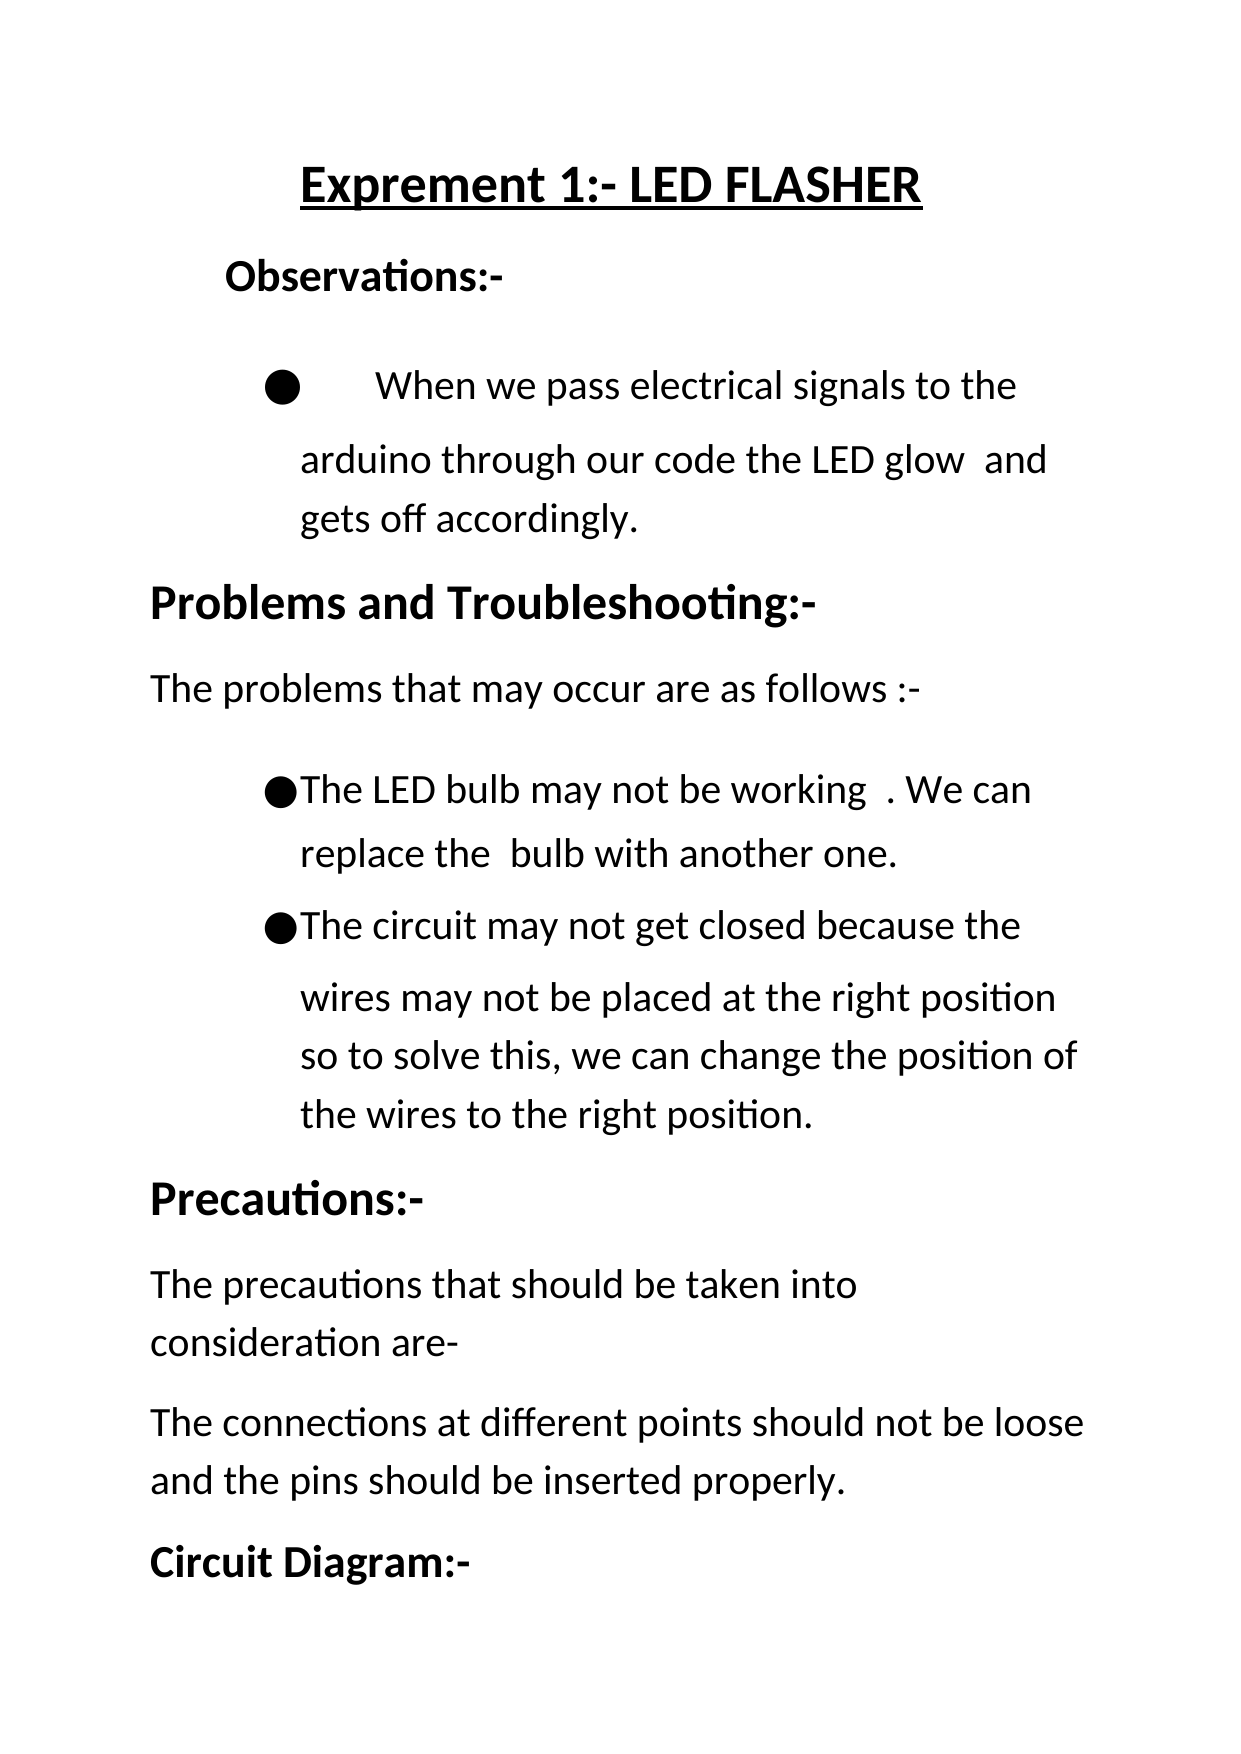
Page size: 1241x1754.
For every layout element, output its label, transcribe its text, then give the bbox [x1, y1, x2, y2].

text Circuit Diagram:- [150, 1533, 1090, 1589]
text Problems and Troubleshooting:- [150, 571, 1090, 632]
list The LED bulb may not be working . We can replace the bulb with another one. [262, 741, 1090, 878]
list The circuit may not get closed because the wires may not be placed at the right position so to solve this, we can change the position of the wires to the right position. [262, 878, 1090, 1138]
text The connections at different points should not be loose and the pins should be inserted properly. [150, 1396, 1090, 1505]
text Precautions:- [150, 1167, 1090, 1228]
text The precautions that should be taken into consideration are- [150, 1258, 1090, 1367]
list When we pass electrical signals to the arduino through our code the LED glow and gets off accordingly. [262, 332, 1090, 543]
text Exprement 1:- LED FLASHER [225, 150, 1090, 216]
text Observations:- [225, 247, 1090, 303]
text The problems that may occur are as follows :- [150, 662, 1090, 713]
